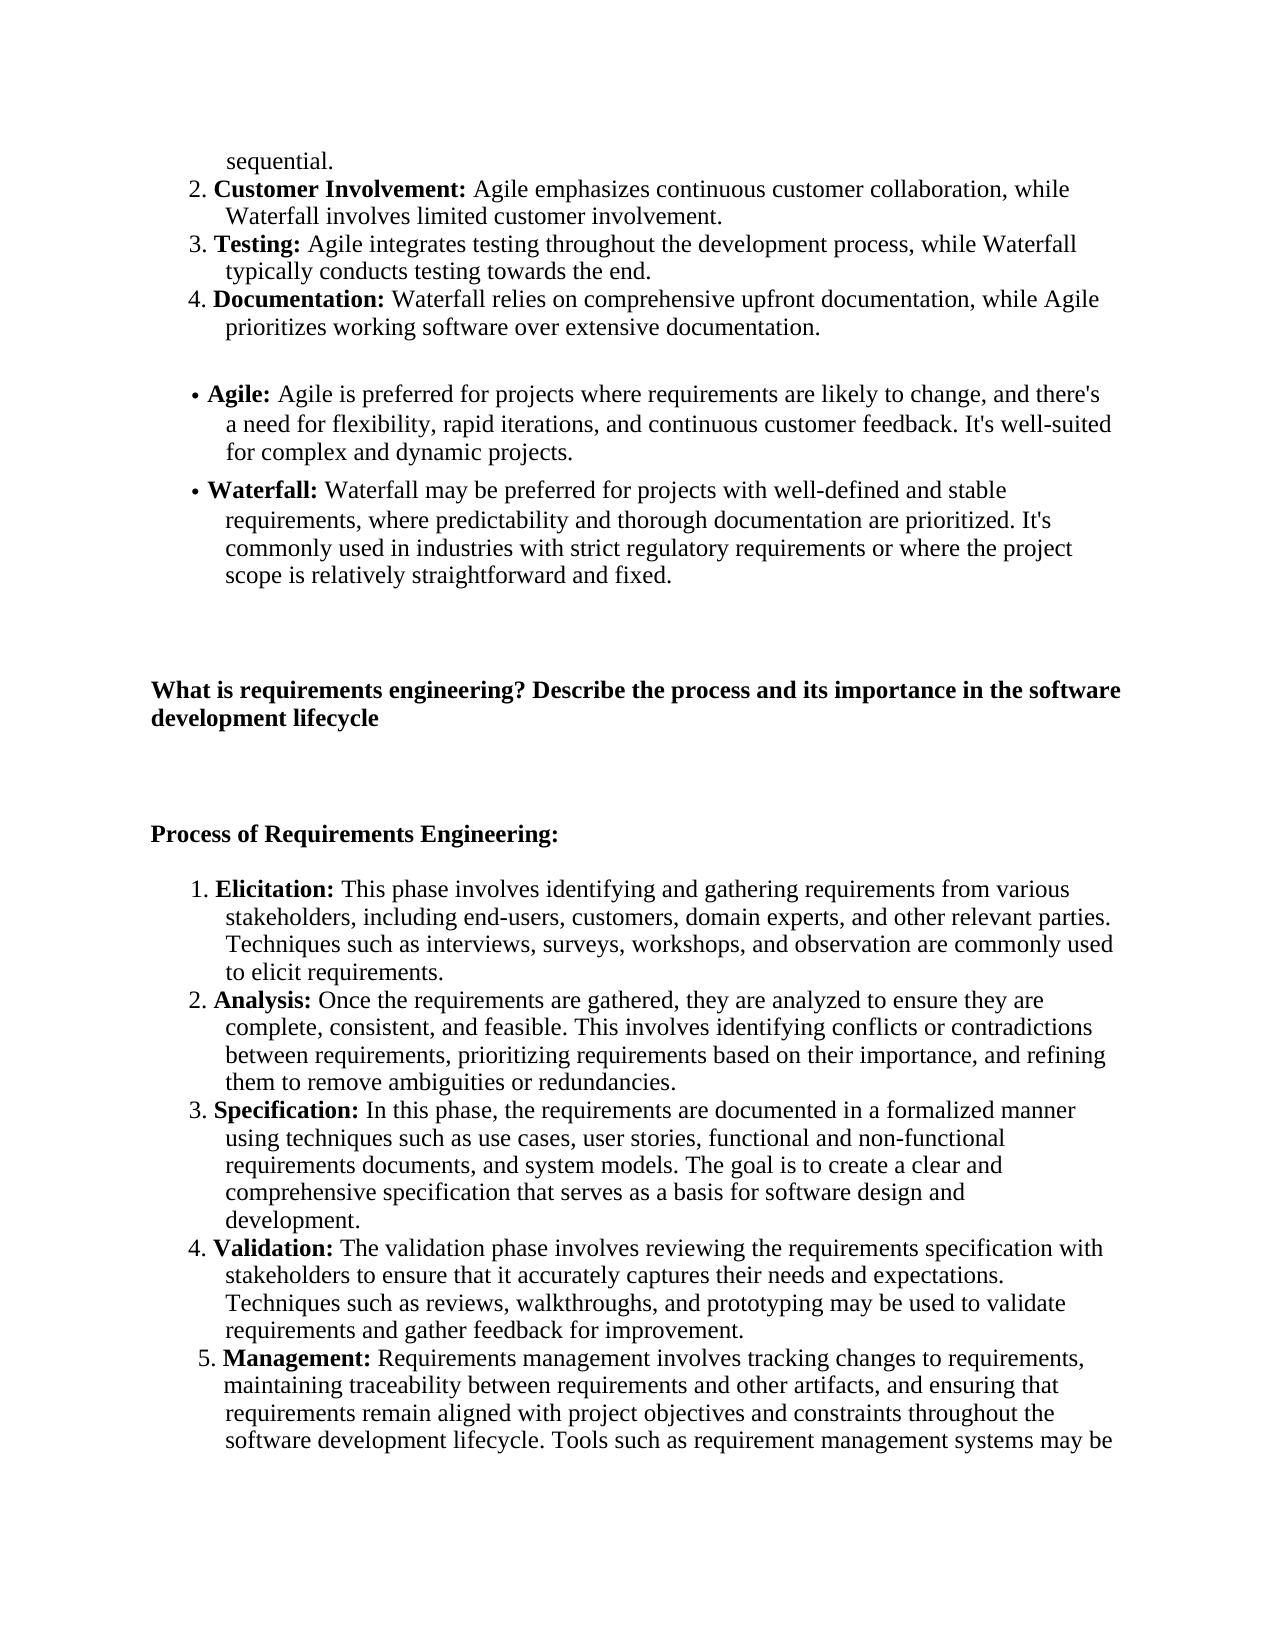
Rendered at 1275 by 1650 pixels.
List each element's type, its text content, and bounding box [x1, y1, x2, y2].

text What is requirements engineering? Describe the process and its importance in the software development lifecycle [151, 677, 1126, 732]
text 2. Analysis: Once the requirements are gathered, they are analyzed to ensure they are complete, consistent, and feasible. This involves identifying conflicts or contradictions between requirements, prioritizing requirements based on their importance, and refining them to remove ambiguities or redundancies. [188, 986, 1112, 1096]
text Process of Requirements Engineering: [150, 819, 1131, 848]
text 4. Validation: The validation phase involves reviewing the requirements specification with stakeholders to ensure that it accurately captures their needs and expectations. Techniques such as reviews, walkthroughs, and prototyping may be used to validate requirements and gather feedback for improvement. [188, 1234, 1121, 1344]
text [190, 147, 1100, 175]
text 2. Customer Involvement: Agile emphasizes continuous customer collaboration, while Waterfall involves limited customer involvement. [188, 176, 1087, 230]
text ∙ Waterfall: Waterfall may be preferred for projects with well-defined and stable requirements, where predictability and thorough documentation are prioritized. It's commonly used in industries with strict regulatory requirements or where the project scope is relatively straightforward and fixed. [188, 466, 1079, 589]
text 3. Testing: Agile integrates testing throughout the development process, while Waterfall typically conducts testing towards the end. [188, 231, 1093, 285]
text ∙ Agile: Agile is preferred for projects where requirements are likely to change, and there's a need for flexibility, rapid iterations, and continuous customer feedback. It's well-suited for complex and dynamic projects. [189, 370, 1123, 465]
text 5. Management: Requirements management involves tracking changes to requirements, maintaining traceability between requirements and other artifacts, and ensuring that [188, 1345, 1094, 1399]
text 3. Specification: In this phase, the requirements are documented in a formalized manner using techniques such as use cases, user stories, functional and non-functional requirements documents, and system models. The goal is to create a clear and comprehensive specification that serves as a basis for software design and development. [188, 1097, 1106, 1233]
text 4. Documentation: Waterfall relies on comprehensive upfront documentation, while Agile prioritizes working software over extensive documentation. [188, 286, 1117, 341]
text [225, 1399, 1119, 1454]
text 1. Elicitation: This phase involves identifying and gathering requirements from various stakeholders, including end-users, customers, domain experts, and other relevant parties. Techniques such as interviews, surveys, workshops, and observation are commonly used to elicit requirements. [190, 876, 1118, 985]
